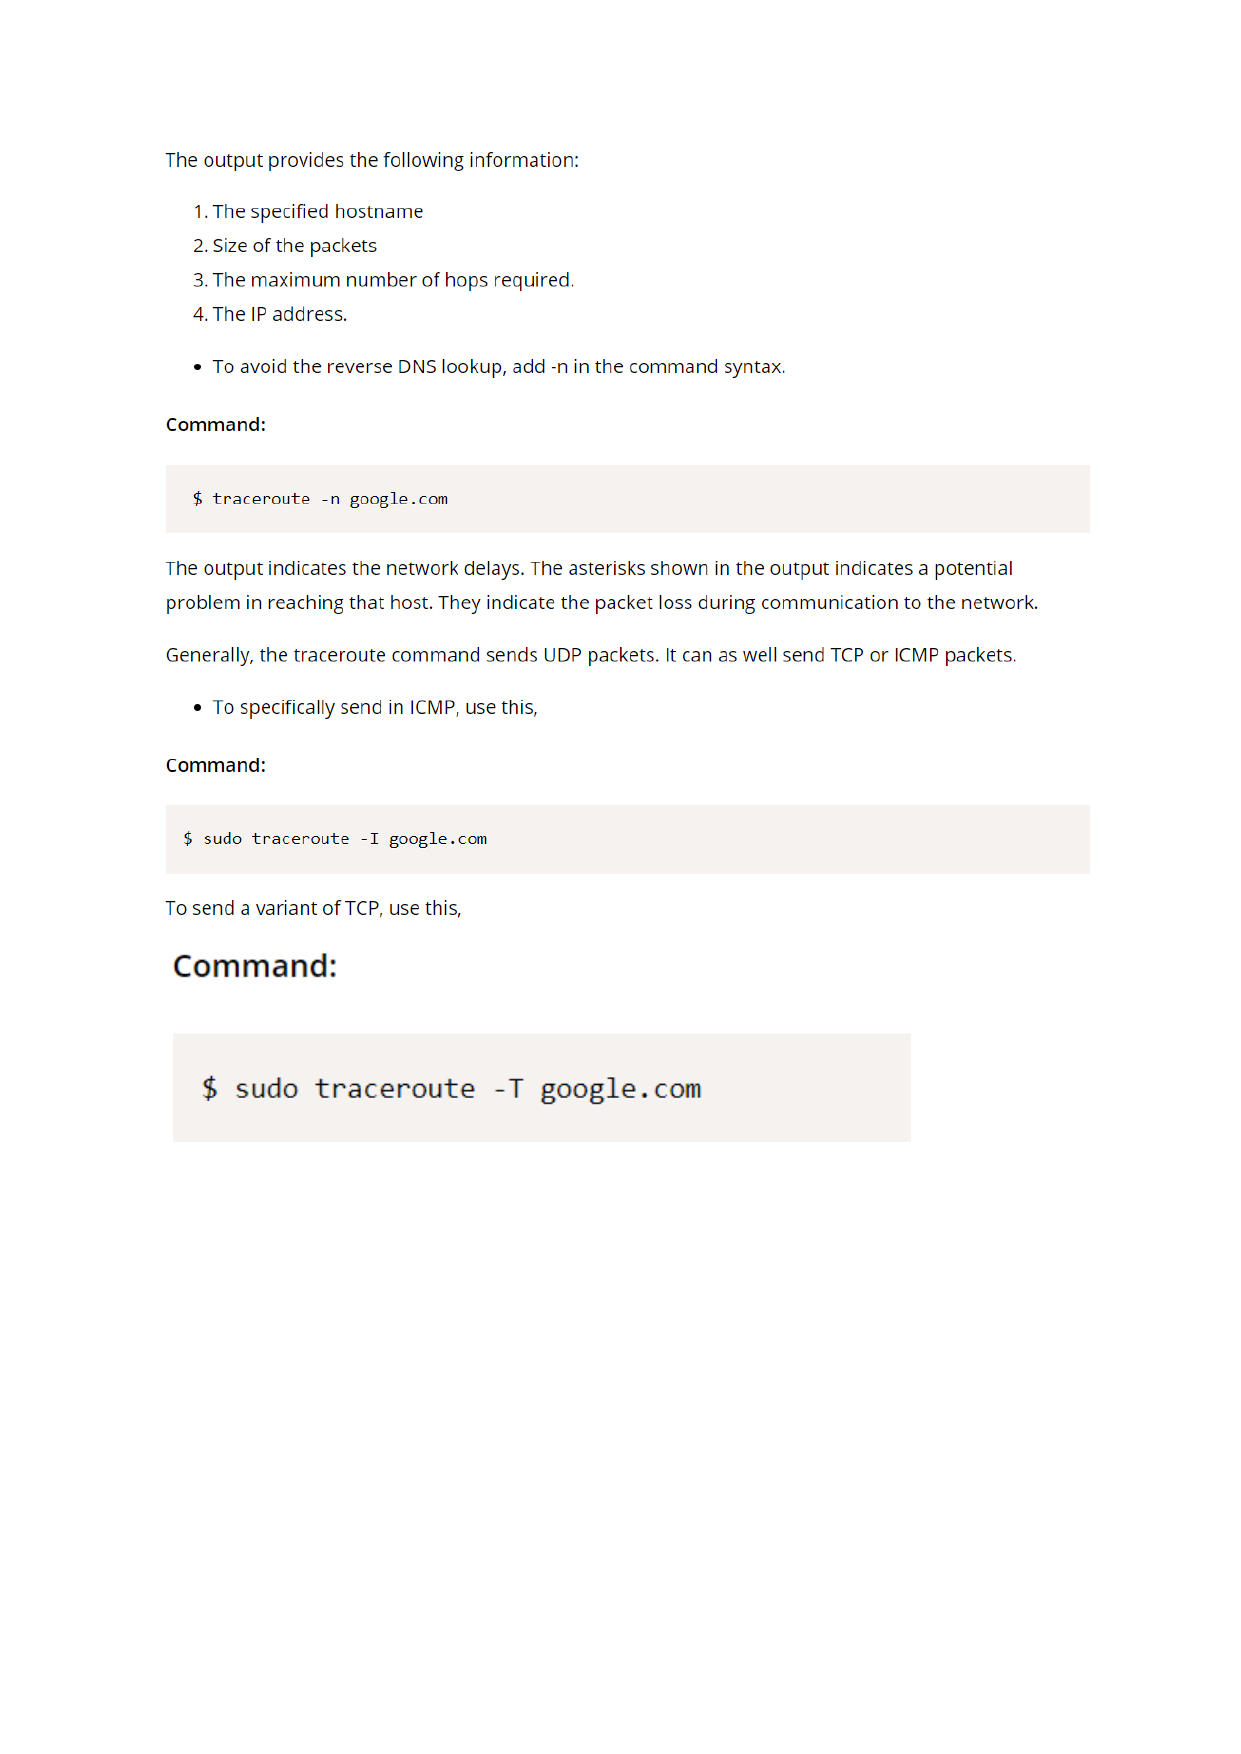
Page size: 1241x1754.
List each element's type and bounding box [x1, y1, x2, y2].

picture [150, 938, 911, 1142]
picture [150, 150, 1091, 937]
